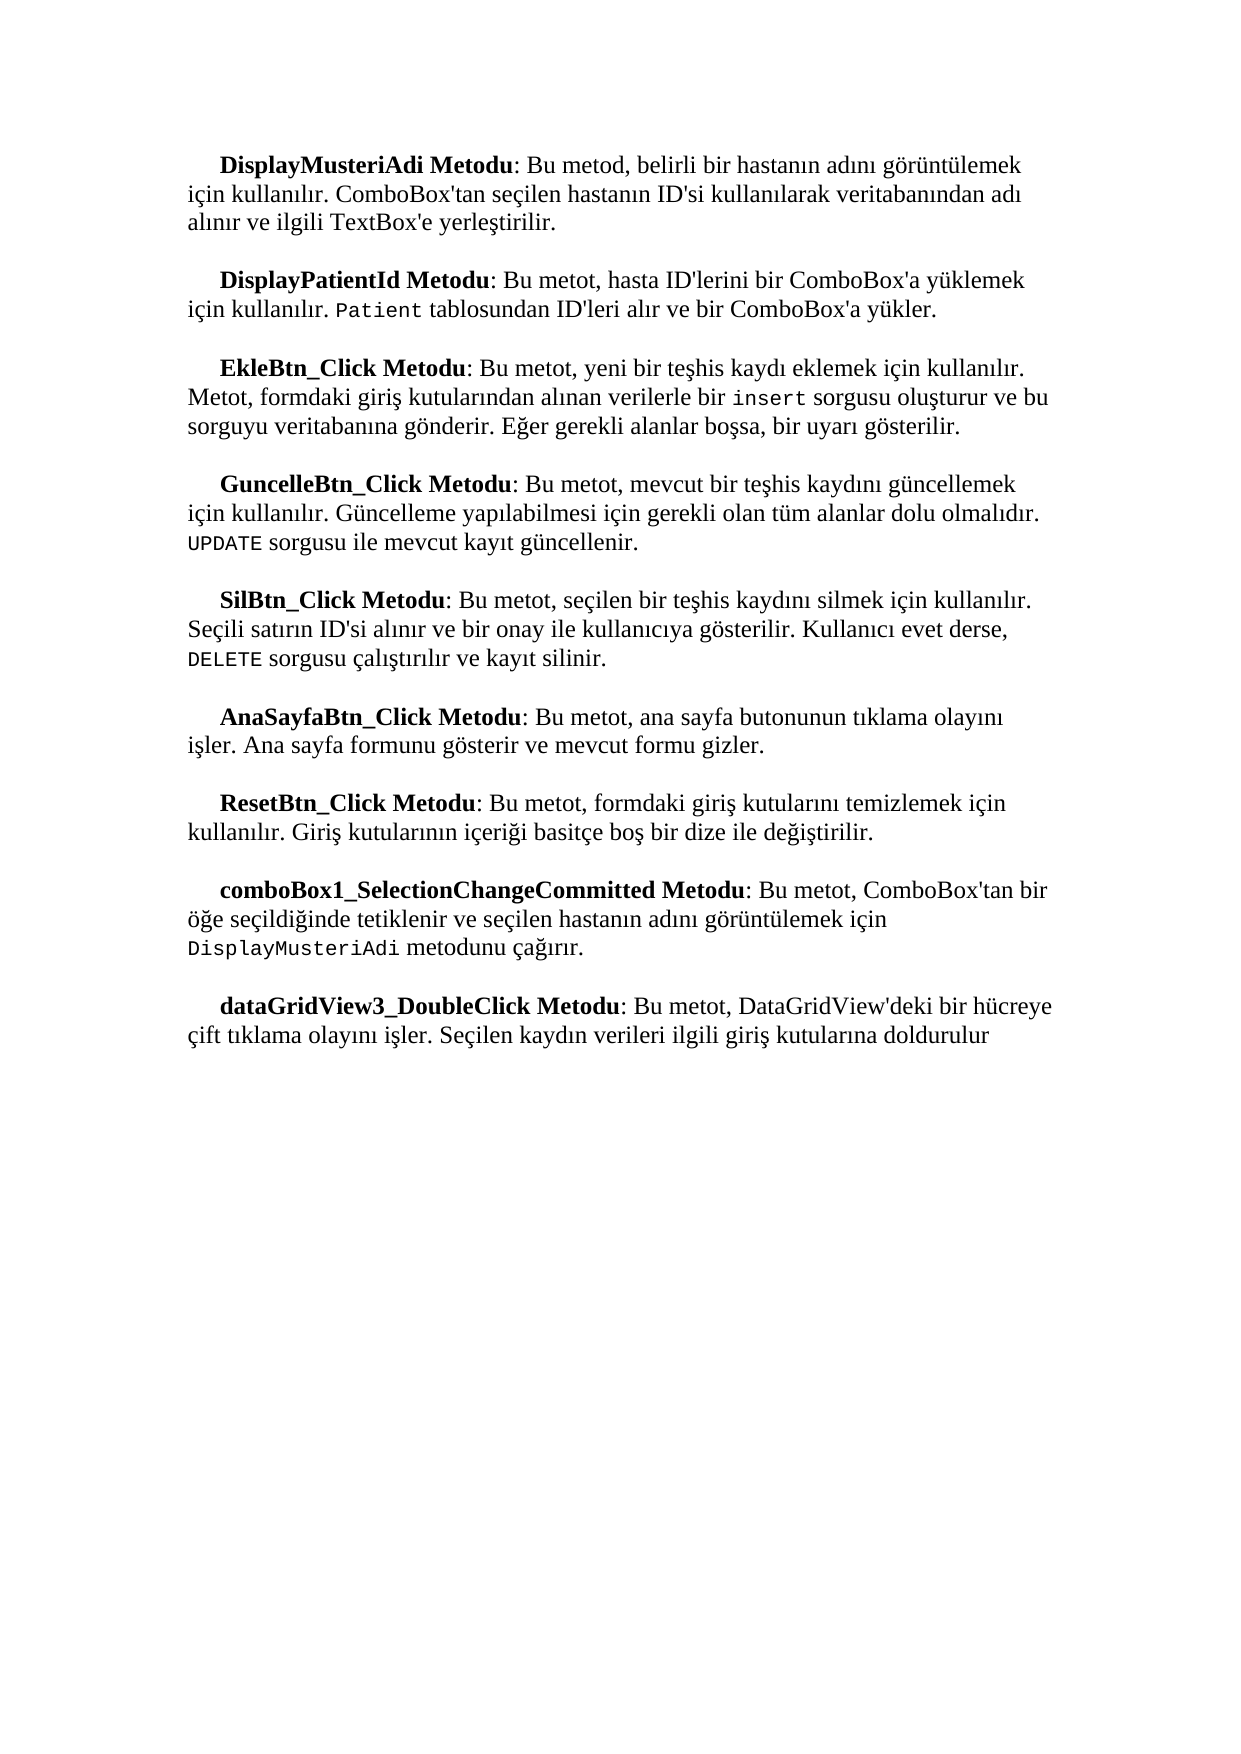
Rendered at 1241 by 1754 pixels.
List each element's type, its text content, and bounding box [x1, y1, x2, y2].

text  ResetBtn_Click Metodu: Bu metot, formdaki giriş kutularını temizlemek için kullanılır. Giriş kutularının içeriği basitçe boş bir dize ile değiştirilir. [187, 788, 1053, 846]
text  DisplayPatientId Metodu: Bu metot, hasta ID'lerini bir ComboBox'a yüklemek için kullanılır. Patient tablosundan ID'leri alır ve bir ComboBox'a yükler. [187, 265, 1053, 324]
text  AnaSayfaBtn_Click Metodu: Bu metot, ana sayfa butonunun tıklama olayını işler. Ana sayfa formunu gösterir ve mevcut formu gizler. [187, 702, 1053, 759]
text  comboBox1_SelectionChangeCommitted Metodu: Bu metot, ComboBox'tan bir öğe seçildiğinde tetiklenir ve seçilen hastanın adını görüntülemek için DisplayMusteriAdi metodunu çağırır. [187, 875, 1053, 962]
text  EkleBtn_Click Metodu: Bu metot, yeni bir teşhis kaydı eklemek için kullanılır. Metot, formdaki giriş kutularından alınan verilerle bir insert sorgusu oluşturur ve bu sorguyu veritabanına gönderir. Eğer gerekli alanlar boşsa, bir uyarı gösterilir. [187, 353, 1053, 440]
text  DisplayMusteriAdi Metodu: Bu metod, belirli bir hastanın adını görüntülemek için kullanılır. ComboBox'tan seçilen hastanın ID'si kullanılarak veritabanından adı alınır ve ilgili TextBox'e yerleştirilir. [187, 150, 1053, 236]
text  SilBtn_Click Metodu: Bu metot, seçilen bir teşhis kaydını silmek için kullanılır. Seçili satırın ID'si alınır ve bir onay ile kullanıcıya gösterilir. Kullanıcı evet derse, DELETE sorgusu çalıştırılır ve kayıt silinir. [187, 585, 1053, 672]
text  dataGridView3_DoubleClick Metodu: Bu metot, DataGridView'deki bir hücreye çift tıklama olayını işler. Seçilen kaydın verileri ilgili giriş kutularına doldurulur [187, 991, 1053, 1049]
text  GuncelleBtn_Click Metodu: Bu metot, mevcut bir teşhis kaydını güncellemek için kullanılır. Güncelleme yapılabilmesi için gerekli olan tüm alanlar dolu olmalıdır. UPDATE sorgusu ile mevcut kayıt güncellenir. [187, 469, 1053, 556]
